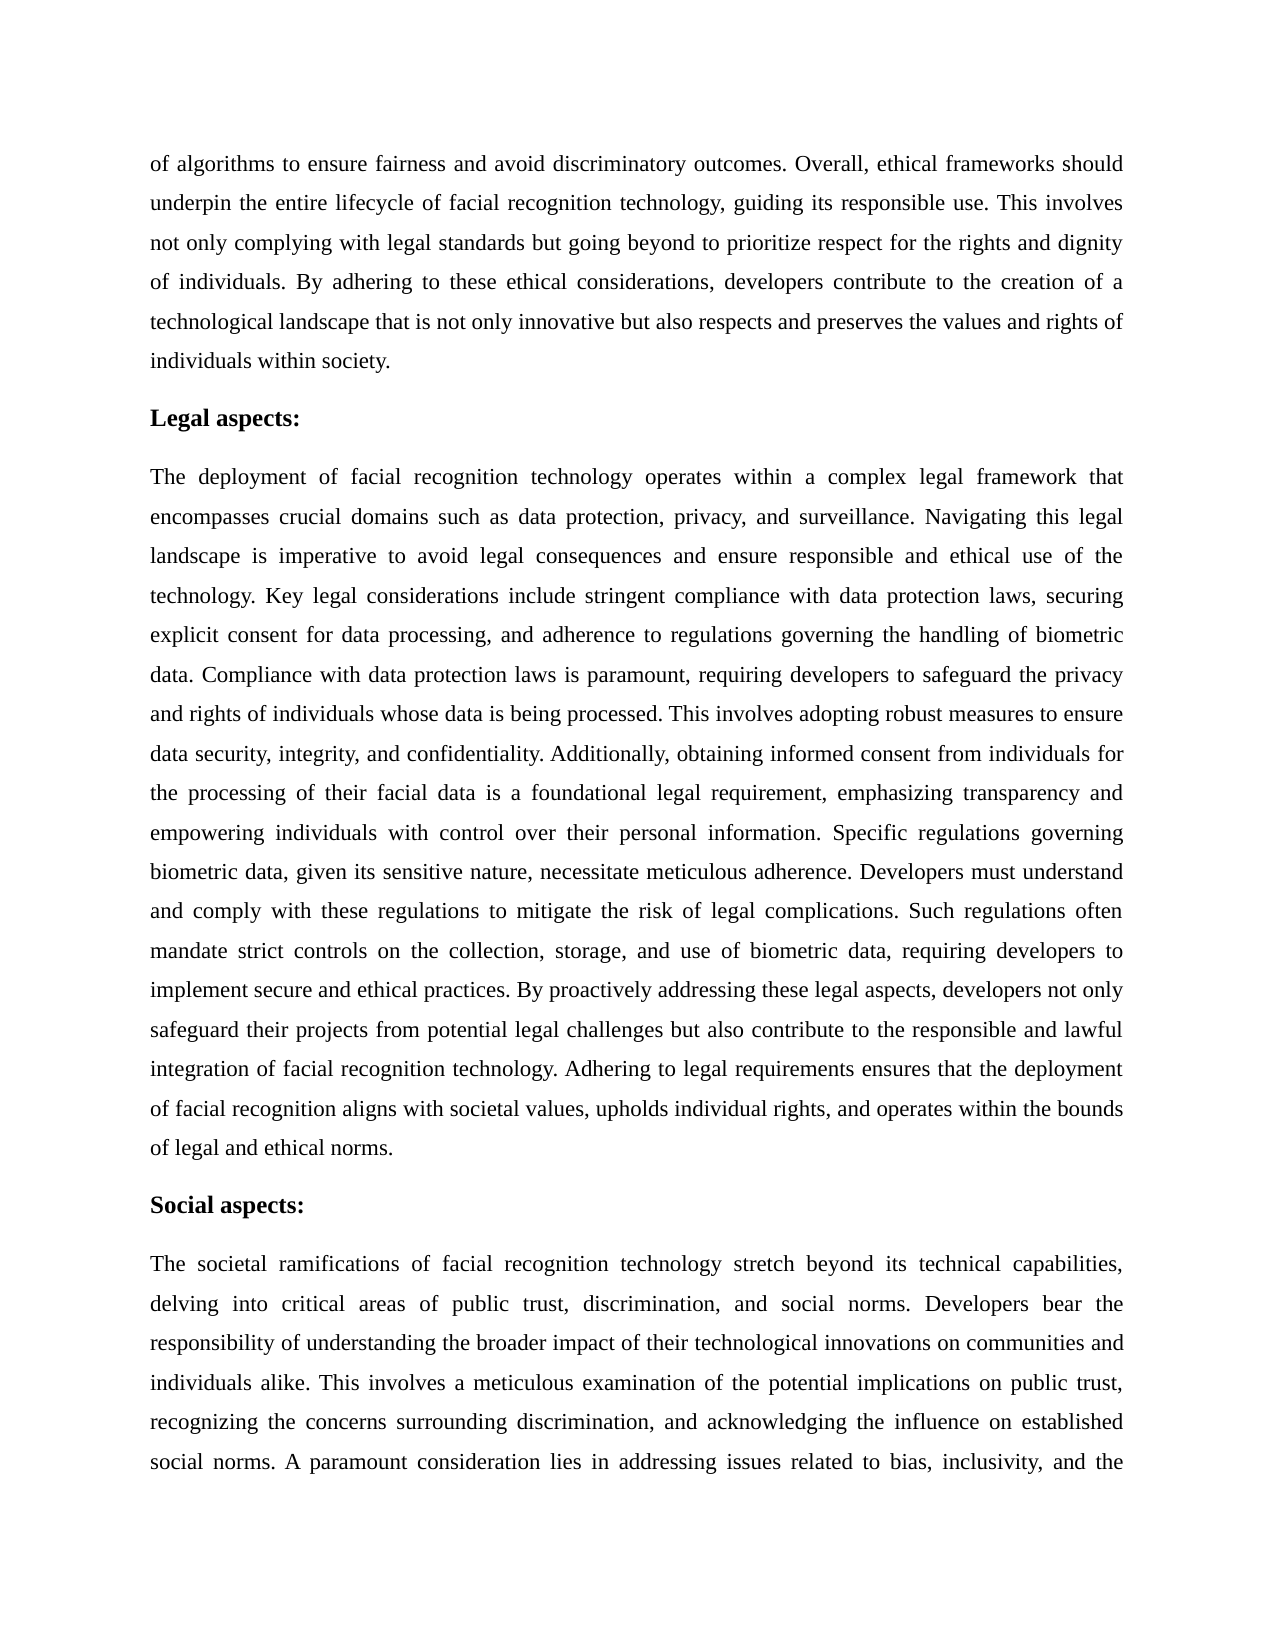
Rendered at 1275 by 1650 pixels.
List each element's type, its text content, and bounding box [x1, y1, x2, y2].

text Social aspects: [150, 1191, 1125, 1219]
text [150, 1250, 1125, 1474]
text The deployment of facial recognition technology operates within a complex legal framework that encompasses crucial domains such as data protection, privacy, and surveillance. Navigating this legal landscape is imperative to avoid legal consequences and ensure responsible and ethical use of the technology. Key legal considerations include stringent compliance with data protection laws, securing explicit consent for data processing, and adherence to regulations governing the handling of biometric data. Compliance with data protection laws is paramount, requiring developers to safeguard the privacy and rights of individuals whose data is being processed. This involves adopting robust measures to ensure data security, integrity, and confidentiality. Additionally, obtaining informed consent from individuals for the processing of their facial data is a foundational legal requirement, emphasizing transparency and empowering individuals with control over their personal information. Specific regulations governing biometric data, given its sensitive nature, necessitate meticulous adherence. Developers must understand and comply with these regulations to mitigate the risk of legal complications. Such regulations often mandate strict controls on the collection, storage, and use of biometric data, requiring developers to implement secure and ethical practices. By proactively addressing these legal aspects, developers not only safeguard their projects from potential legal challenges but also contribute to the responsible and lawful integration of facial recognition technology. Adhering to legal requirements ensures that the deployment of facial recognition aligns with societal values, upholds individual rights, and operates within the bounds of legal and ethical norms. [150, 463, 1125, 1161]
text Legal aspects: [150, 403, 1125, 432]
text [150, 150, 1125, 374]
